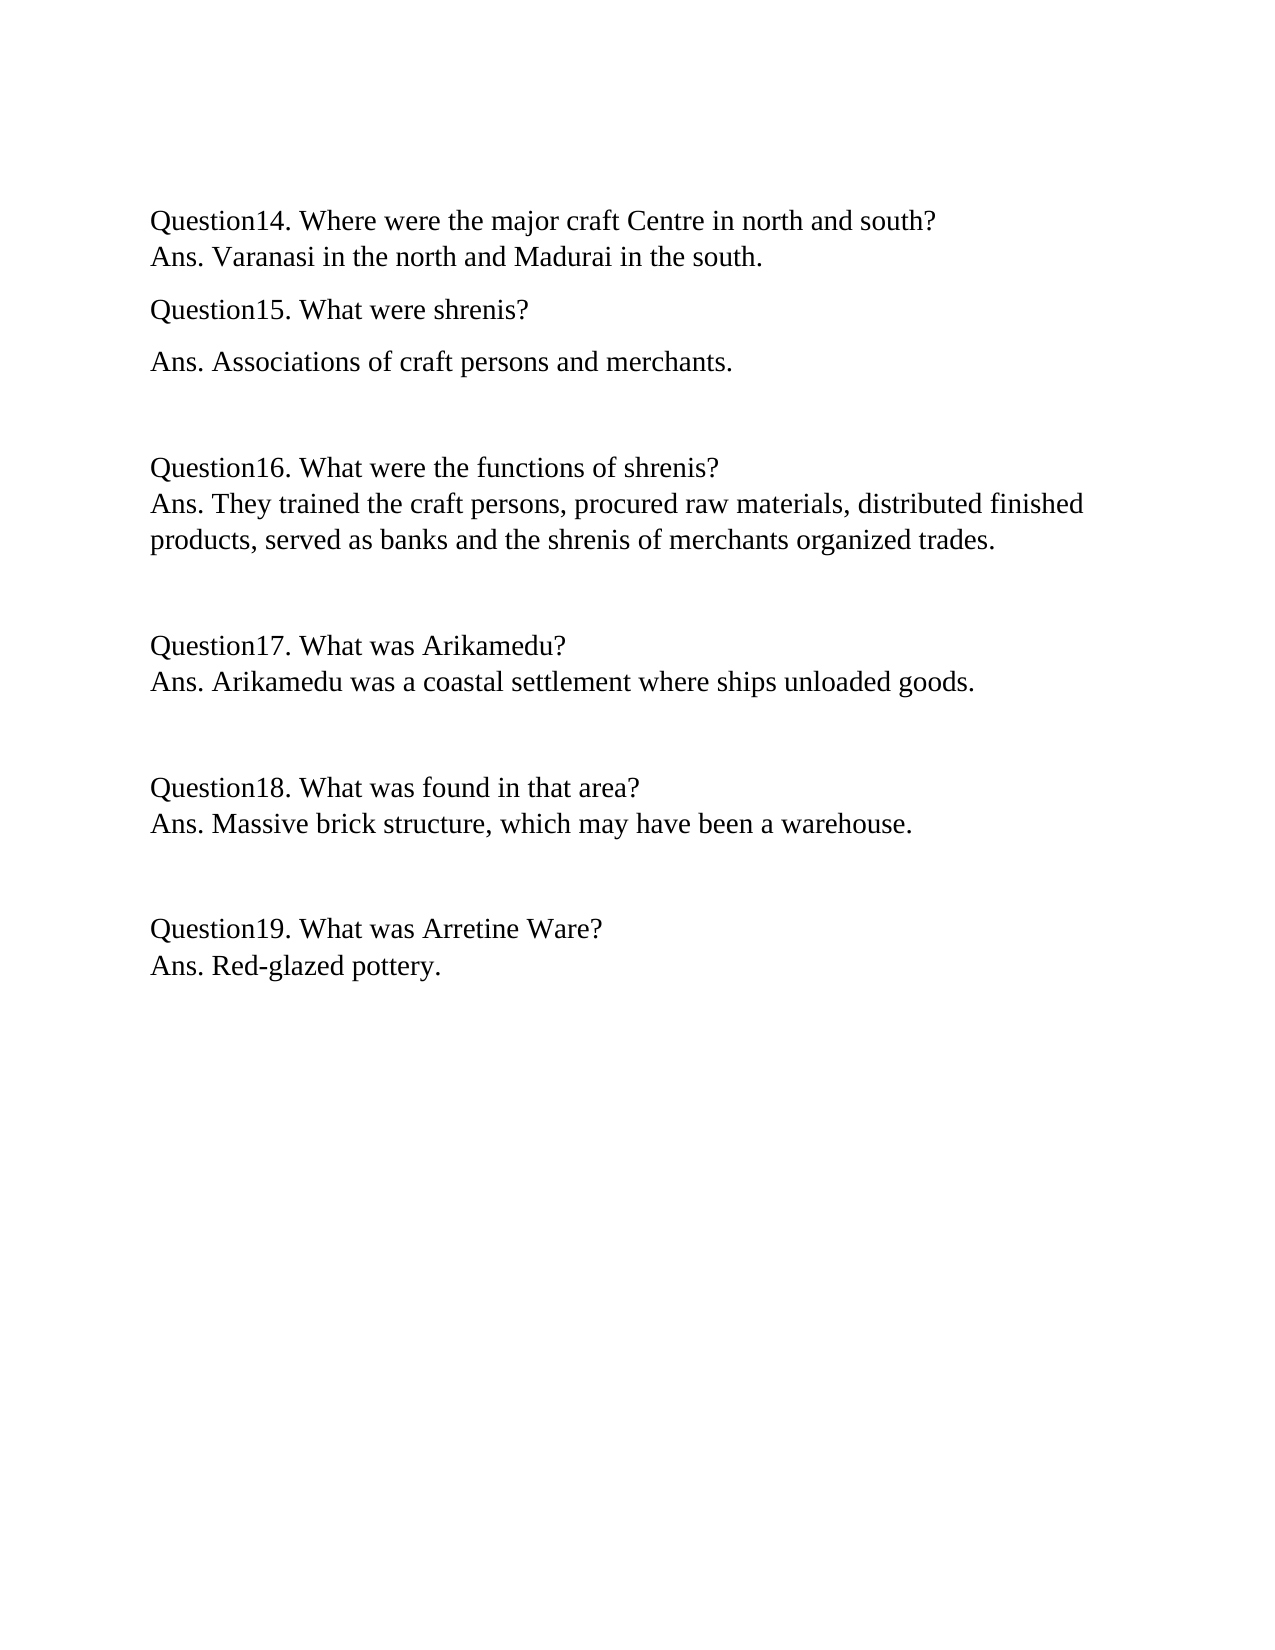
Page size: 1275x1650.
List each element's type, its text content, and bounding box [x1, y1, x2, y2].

text Question15. What were shrenis? [150, 292, 1125, 325]
text Question17. What was Arikamedu? Ans. Arikamedu was a coastal settlement where ships unloaded goods. [150, 628, 1125, 698]
text Question18. What was found in that area? Ans. Massive brick structure, which may have been a warehouse. [150, 770, 1125, 839]
text Ans. Associations of craft persons and merchants. [150, 344, 1125, 378]
text Question16. What were the functions of shrenis? Ans. They trained the craft persons, procured raw materials, distributed finished products, served as banks and the shrenis of merchants organized trades. [150, 450, 1125, 556]
text Question14. Where were the major craft Centre in north and south? Ans. Varanasi in the north and Madurai in the south. [150, 203, 1125, 272]
text Question19. What was Arretine Ware? Ans. Red-glazed pottery. [150, 912, 1125, 981]
